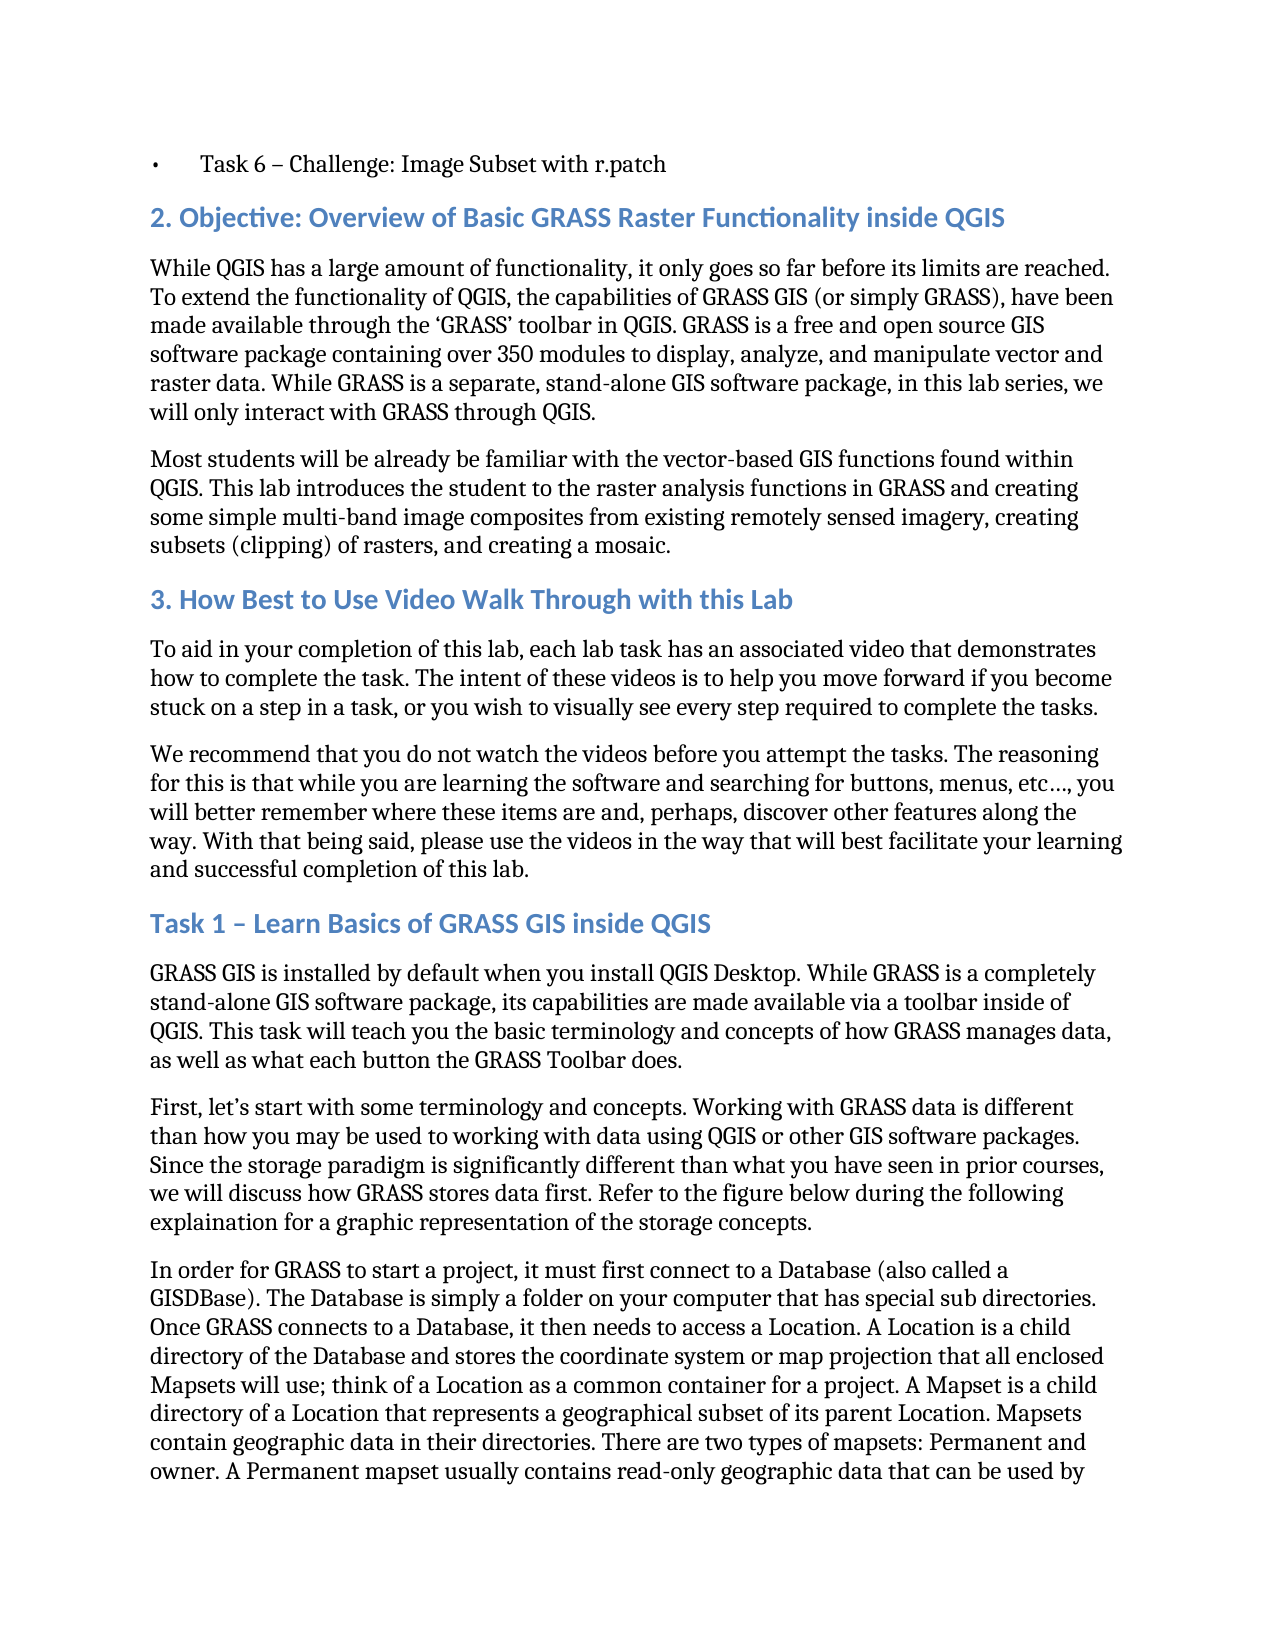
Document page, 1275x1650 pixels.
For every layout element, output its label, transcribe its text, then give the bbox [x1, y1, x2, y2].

text While QGIS has a large amount of functionality, it only goes so far before its limits are reached. To extend the functionality of QGIS, the capabilities of GRASS GIS (or simply GRASS), have been made available through the ‘GRASS’ toolbar in QGIS. GRASS is a free and open source GIS software package containing over 350 modules to display, analyze, and manipulate vector and raster data. While GRASS is a separate, stand-alone GIS software package, in this lab series, we will only interact with GRASS through QGIS. [150, 254, 1125, 426]
subtitle 2. Objective: Overview of Basic GRASS Raster Functionality inside QGIS [150, 199, 1125, 235]
text First, let’s start with some terminology and concepts. Working with GRASS data is different than how you may be used to working with data using QGIS or other GIS software packages. Since the storage paradigm is significantly different than what you have seen in prior courses, we will discuss how GRASS stores data first. Refer to the figure below during the following explaination for a graphic representation of the storage concepts. [150, 1093, 1125, 1237]
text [150, 1256, 1125, 1486]
text Most students will be already be familiar with the vector-based GIS functions found within QGIS. This lab introduces the student to the raster analysis functions in GRASS and creating some simple multi-band image composites from existing remotely sensed imagery, creating subsets (clipping) of rasters, and creating a mosaic. [150, 445, 1125, 560]
text To aid in your completion of this lab, each lab task has an associated video that demonstrates how to complete the task. The intent of these videos is to help you move forward if you become stuck on a step in a task, or you wish to visually see every step required to complete the tasks. [150, 635, 1125, 722]
text GRASS GIS is installed by default when you install QGIS Desktop. While GRASS is a completely stand-alone GIS software package, its capabilities are made available via a toolbar inside of QGIS. This task will teach you the basic terminology and concepts of how GRASS manages data, as well as what each button the GRASS Toolbar does. [150, 959, 1125, 1074]
text We recommend that you do not watch the videos before you attempt the tasks. The reasoning for this is that while you are learning the software and searching for buttons, menus, etc…, you will better remember where these items are and, perhaps, discover other features along the way. With that being said, please use the videos in the way that will best facilitate your learning and successful completion of this lab. [150, 740, 1125, 884]
subtitle Task 1 – Learn Basics of GRASS GIS inside QGIS [150, 905, 1125, 941]
subtitle 3. How Best to Use Video Walk Through with this Lab [150, 581, 1125, 617]
list Task 6 – Challenge: Image Subset with r.patch [150, 150, 1125, 179]
